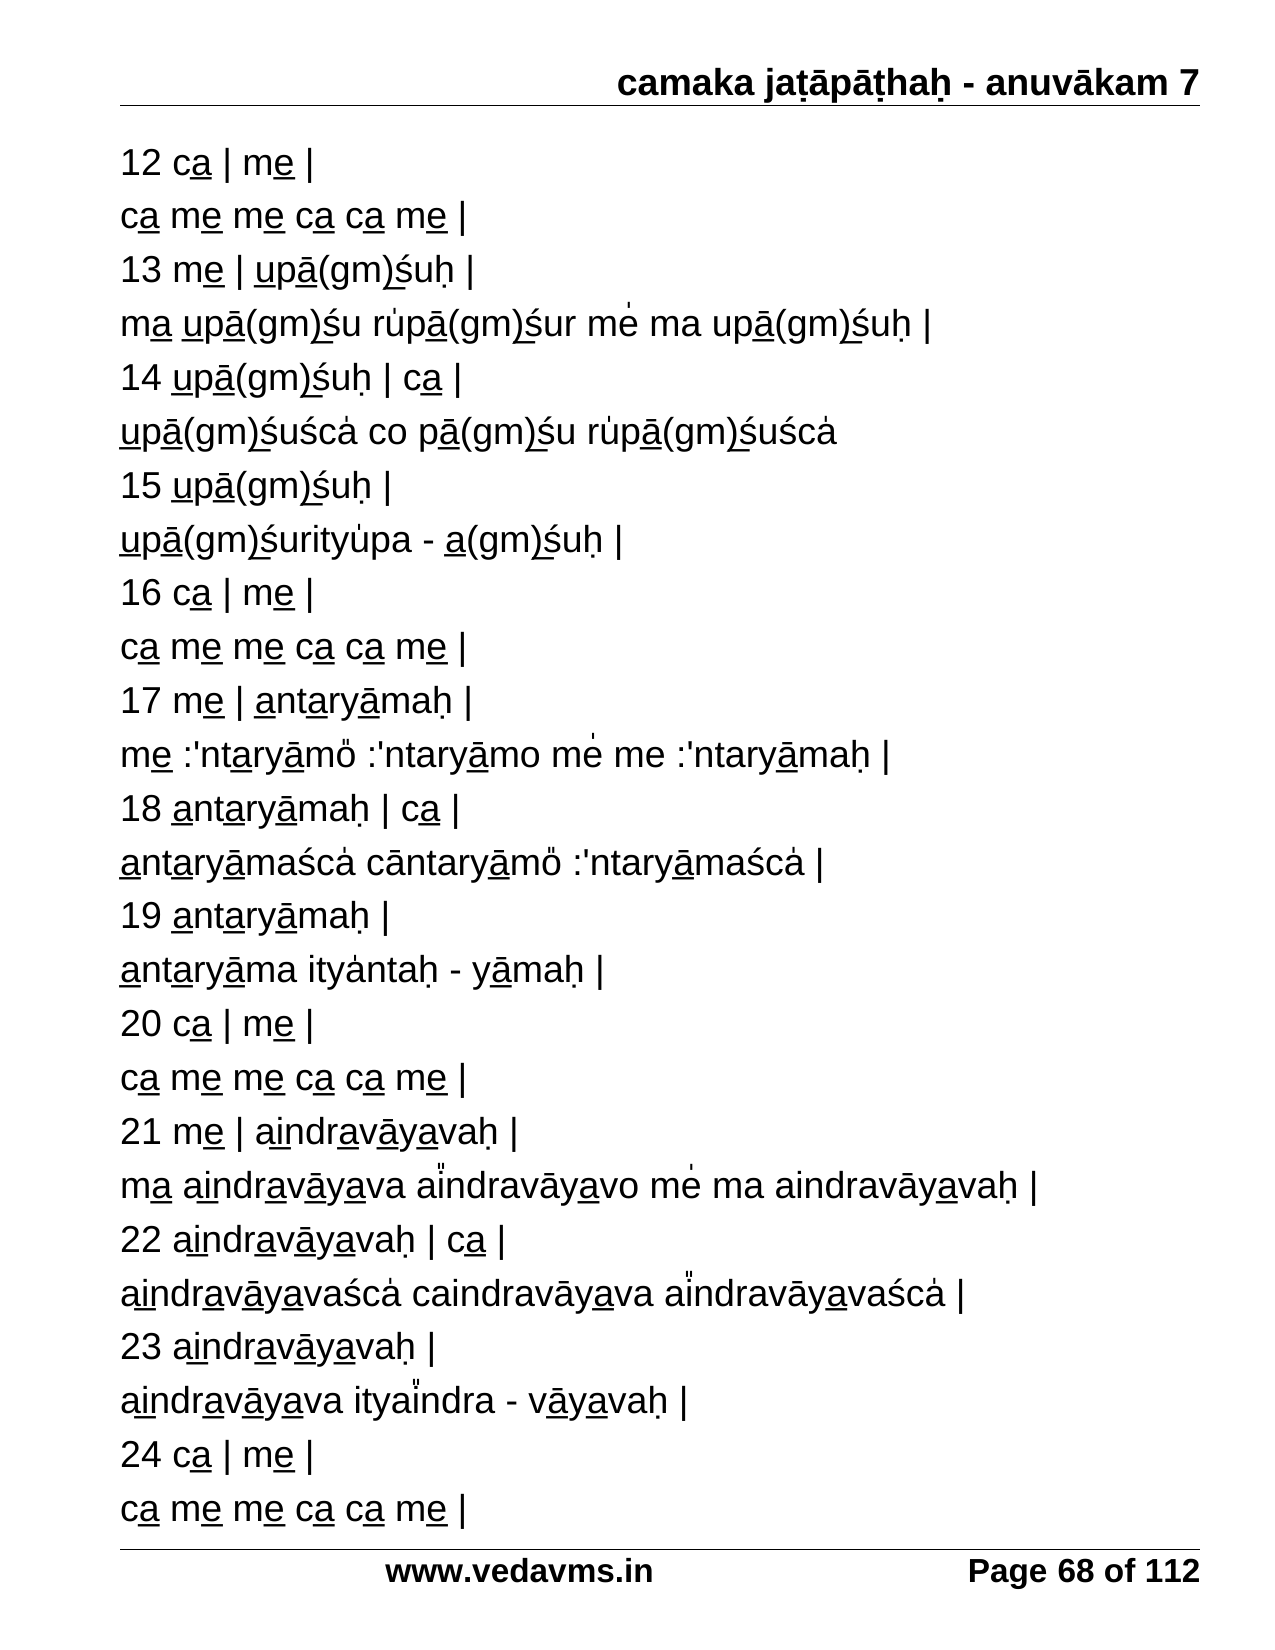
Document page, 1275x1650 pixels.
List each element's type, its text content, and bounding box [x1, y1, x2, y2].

text ca̲ me̲ me̲ ca̲ ca̲ me̲ | [120, 1486, 1200, 1529]
text ca̲ me̲ me̲ ca̲ ca̲ me̲ | [120, 194, 1200, 237]
text 19 a̲nta̲ryā̲maḥ | [120, 894, 1200, 937]
text ma̲ u̲pā̲(gm)̲śu ru̍pā̲(gm)̲śur me̍ ma upā̲(gm)̲śuḥ | [120, 301, 1200, 344]
text 24 ca̲ | me̲ | [120, 1432, 1200, 1475]
text a̲nta̲ryā̲maśca̍ cāntaryā̲mo̎ :'ntaryā̲maśca̍ | [120, 840, 1200, 883]
text 21 me̲ | ai̲ndra̲vā̲ya̲vaḥ | [120, 1109, 1200, 1152]
text 22 ai̲ndra̲vā̲ya̲vaḥ | ca̲ | [120, 1217, 1200, 1260]
text 14 u̲pā̲(gm)̲śuḥ | ca̲ | [120, 355, 1200, 398]
text 12 ca̲ | me̲ | [120, 140, 1200, 183]
text me̲ :'nta̲ryā̲mo̎ :'ntaryā̲mo me̍ me :'ntaryā̲maḥ | [120, 732, 1200, 775]
text ca̲ me̲ me̲ ca̲ ca̲ me̲ | [120, 1055, 1200, 1098]
text ai̲ndra̲vā̲ya̲vaśca̍ caindravāya̲va ai̎ndravāya̲vaśca̍ | [120, 1271, 1200, 1314]
text 20 ca̲ | me̲ | [120, 1001, 1200, 1044]
text ca̲ me̲ me̲ ca̲ ca̲ me̲ | [120, 624, 1200, 668]
text ai̲ndra̲vā̲ya̲va ityai̎ndra - vā̲ya̲vaḥ | [120, 1378, 1200, 1422]
text ma̲ ai̲ndra̲vā̲ya̲va ai̎ndravāya̲vo me̍ ma aindravāya̲vaḥ | [120, 1163, 1200, 1206]
text 15 u̲pā̲(gm)̲śuḥ | [120, 463, 1200, 506]
text 18 a̲nta̲ryā̲maḥ | ca̲ | [120, 786, 1200, 829]
text 16 ca̲ | me̲ | [120, 571, 1200, 614]
text 23 ai̲ndra̲vā̲ya̲vaḥ | [120, 1324, 1200, 1368]
text 17 me̲ | a̲nta̲ryā̲maḥ | [120, 678, 1200, 721]
text 13 me̲ | u̲pā̲(gm)̲śuḥ | [120, 247, 1200, 291]
text a̲nta̲ryā̲ma itya̍ntaḥ - yā̲maḥ | [120, 948, 1200, 991]
text u̲pā̲(gm)̲śurityu̍pa - a̲(gm)̲śuḥ | [120, 517, 1200, 560]
text u̲pā̲(gm)̲śuśca̍ co pā̲(gm)̲śu ru̍pā̲(gm)̲śuśca̍ [120, 409, 1200, 452]
